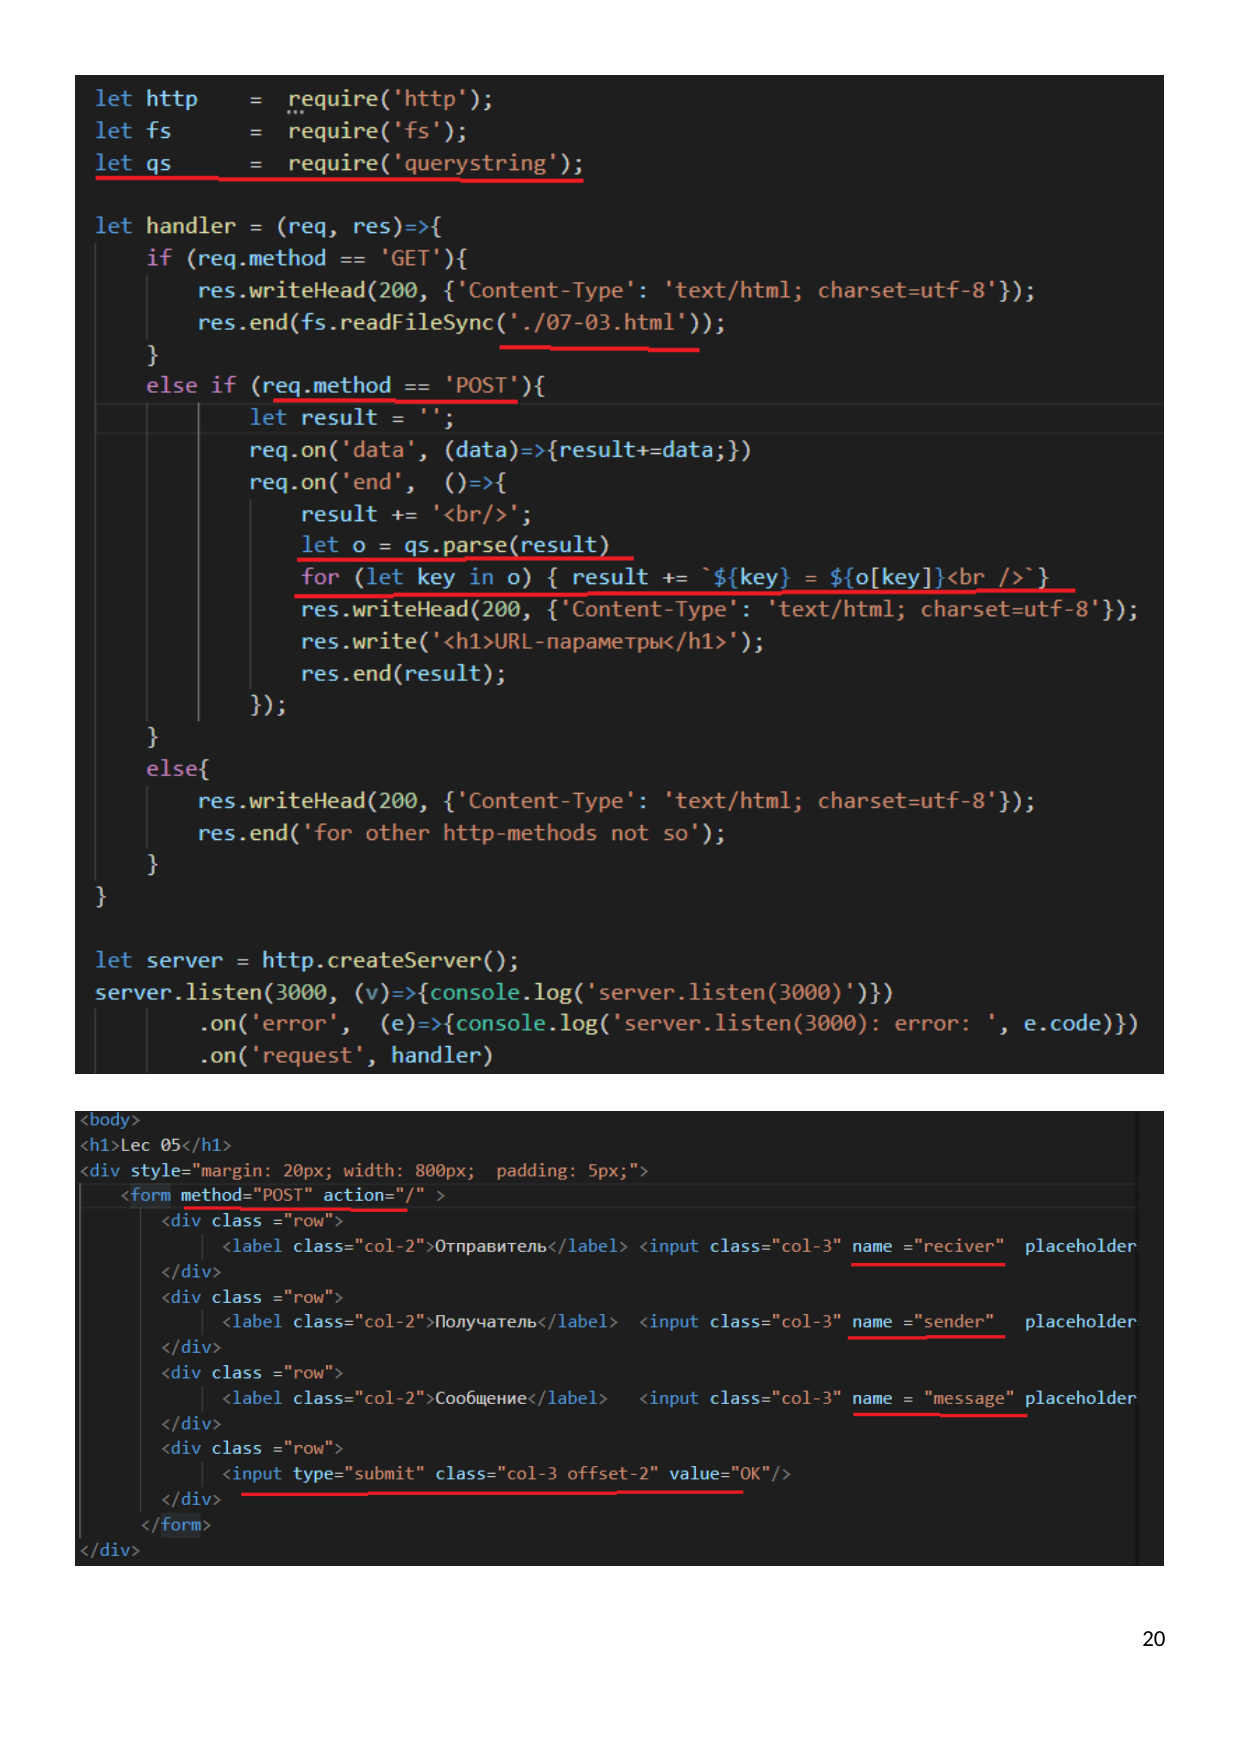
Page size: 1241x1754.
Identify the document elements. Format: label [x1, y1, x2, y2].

picture [75, 75, 1164, 1074]
picture [75, 1111, 1164, 1566]
